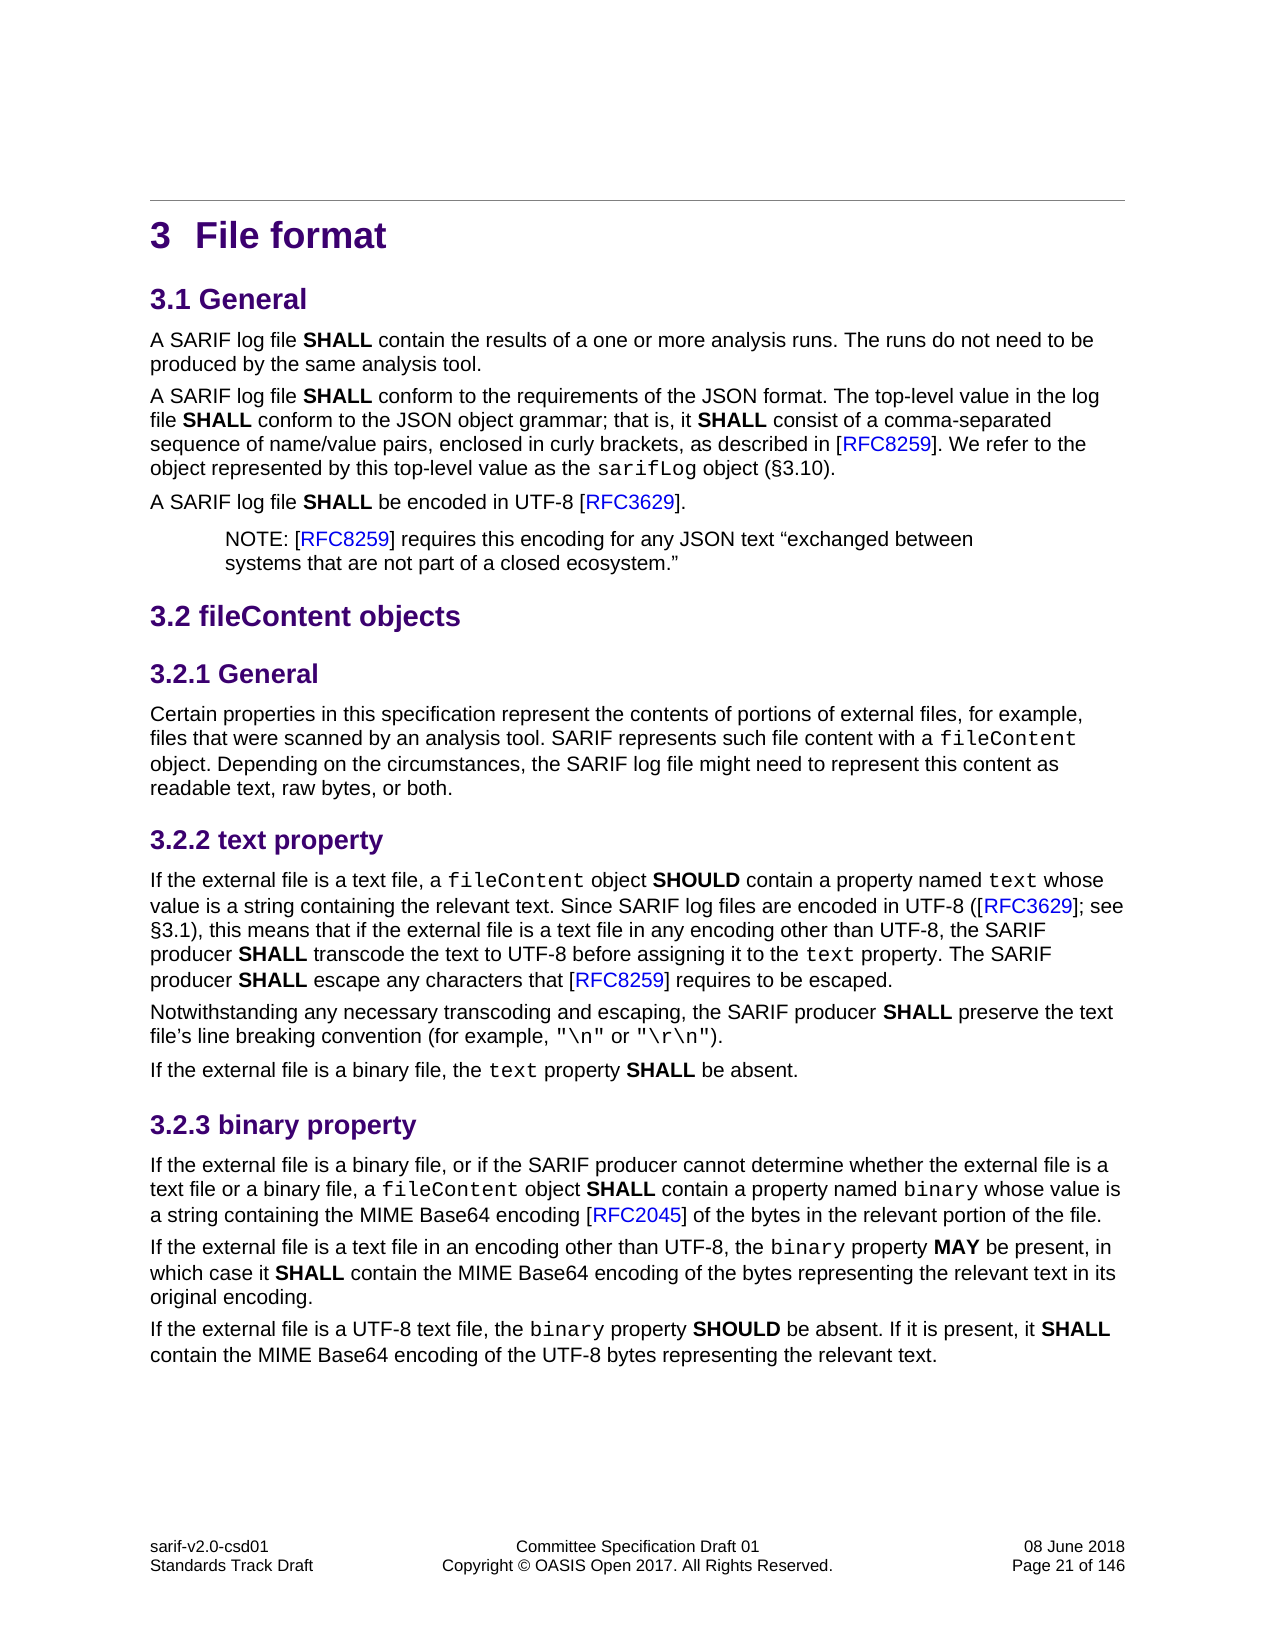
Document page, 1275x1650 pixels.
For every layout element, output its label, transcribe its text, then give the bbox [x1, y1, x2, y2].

text If the external file is a binary file, or if the SARIF producer cannot determine whether the external file is a text file or a binary file, a fileContent object SHALL contain a property named binary whose value is a string containing the MIME Base64 encoding [RFC2045] of the bytes in the relevant portion of the file. [150, 1153, 1125, 1226]
text A SARIF log file SHALL conform to the requirements of the JSON format. The top-level value in the log file SHALL conform to the JSON object grammar; that is, it SHALL consist of a comma-separated sequence of name/value pairs, enclosed in curly brackets, as described in [RFC8259]. We refer to the object represented by this top-level value as the sarifLog object (§3.10). [150, 384, 1125, 482]
subtitle General [150, 658, 1125, 689]
subtitle fileContent objects [150, 599, 1125, 633]
text If the external file is a text file, a fileContent object SHOULD contain a property named text whose value is a string containing the relevant text. Since SARIF log files are encoded in UTF-8 ([RFC3629]; see §3.1), this means that if the external file is a text file in any encoding other than UTF-8, the SARIF producer SHALL transcode the text to UTF-8 before assigning it to the text property. The SARIF producer SHALL escape any characters that [RFC8259] requires to be escaped. [150, 868, 1125, 992]
text If the external file is a text file in an encoding other than UTF-8, the binary property MAY be present, in which case it SHALL contain the MIME Base64 encoding of the bytes representing the relevant text in its original encoding. [150, 1235, 1125, 1308]
text NOTE: [RFC8259] requires this encoding for any JSON text “exchanged between systems that are not part of a closed ecosystem.” [225, 526, 1050, 574]
text A SARIF log file SHALL contain the results of a one or more analysis runs. The runs do not need to be produced by the same analysis tool. [150, 328, 1125, 376]
text A SARIF log file SHALL be encoded in UTF-8 [RFC3629]. [150, 490, 1125, 514]
subtitle File format [150, 201, 1125, 257]
text If the external file is a UTF-8 text file, the binary property SHOULD be absent. If it is present, it SHALL contain the MIME Base64 encoding of the UTF-8 bytes representing the relevant text. [150, 1317, 1125, 1367]
subtitle text property [150, 824, 1125, 856]
text If the external file is a binary file, the text property SHALL be absent. [150, 1058, 1125, 1084]
text Notwithstanding any necessary transcoding and escaping, the SARIF producer SHALL preserve the text file’s line breaking convention (for example, "\n" or "\r\n"). [150, 1000, 1125, 1050]
text Certain properties in this specification represent the contents of portions of external files, for example, files that were scanned by an analysis tool. SARIF represents such file content with a fileContent object. Depending on the circumstances, the SARIF log file might need to represent this content as readable text, raw bytes, or both. [150, 702, 1125, 799]
subtitle General [150, 282, 1125, 315]
subtitle binary property [150, 1109, 1125, 1140]
